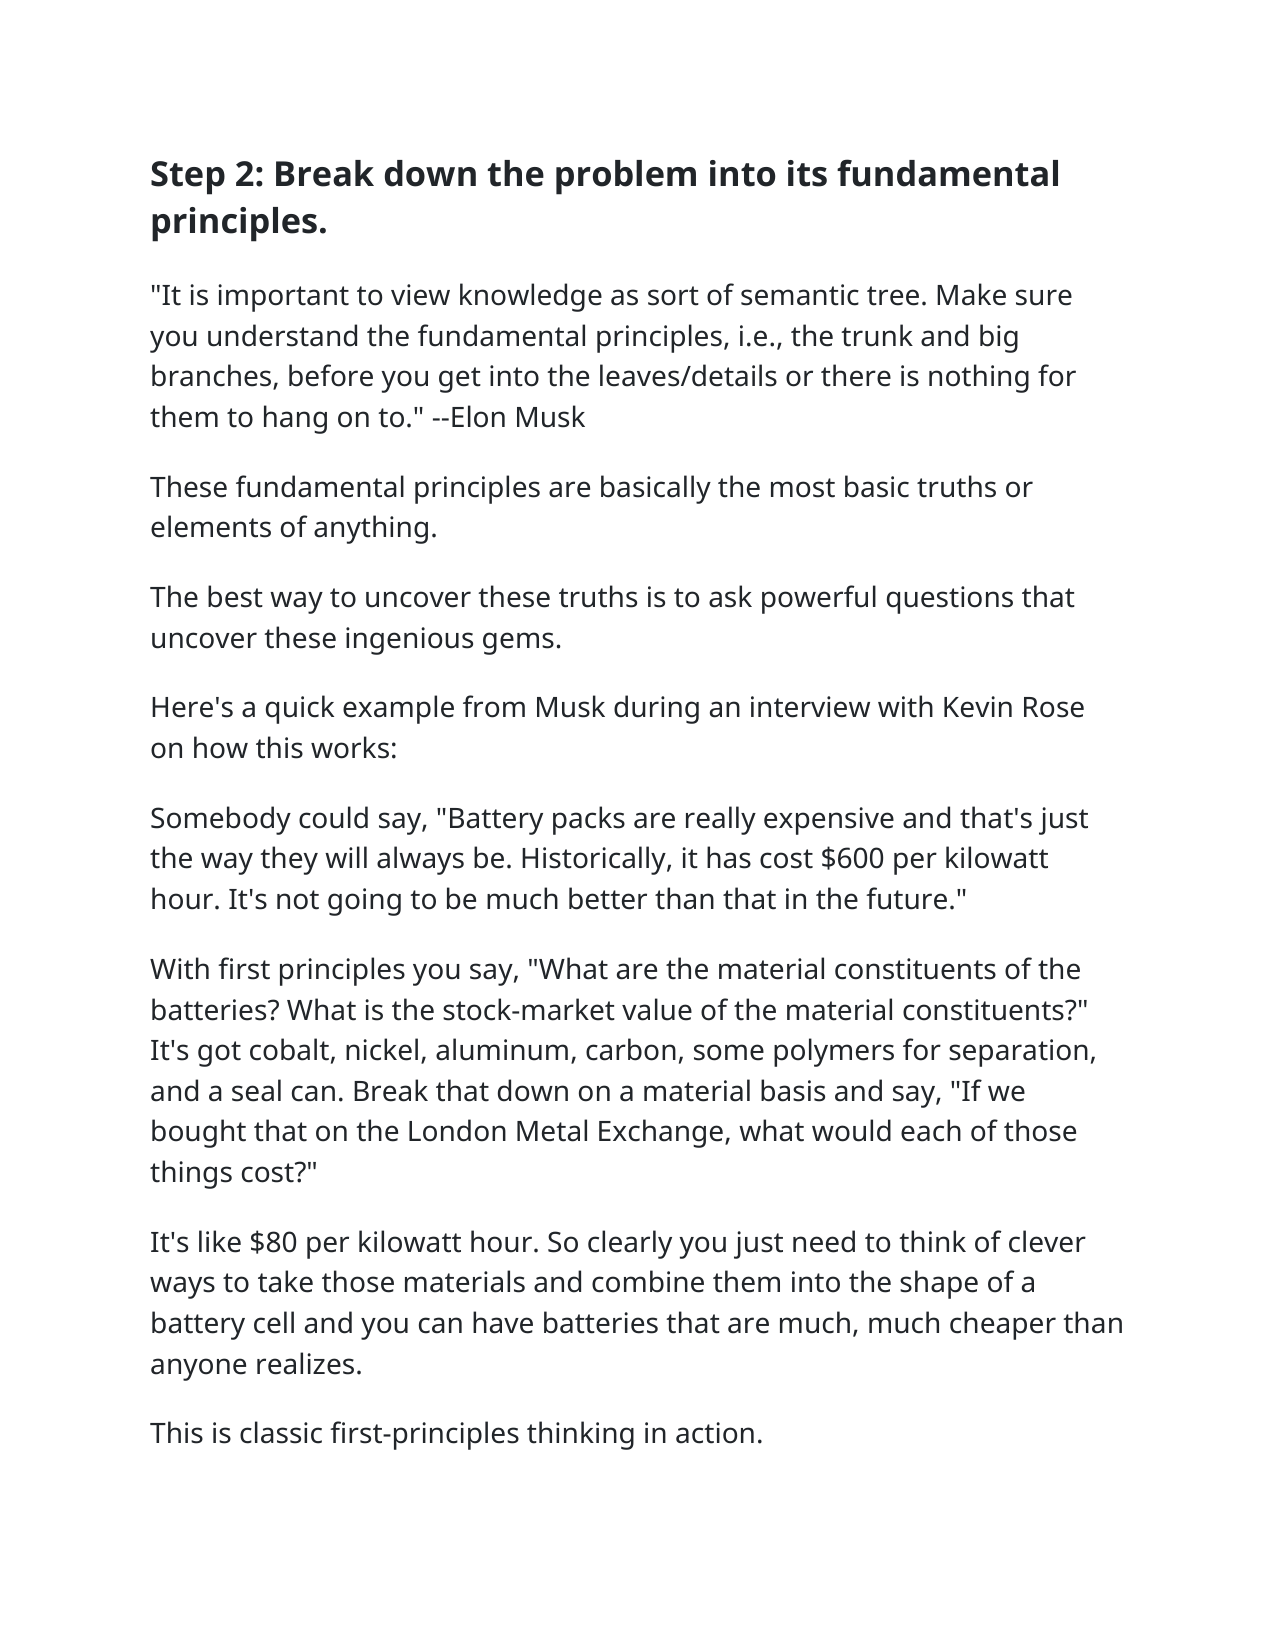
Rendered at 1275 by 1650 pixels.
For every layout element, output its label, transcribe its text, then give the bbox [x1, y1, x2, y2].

text With first principles you say, "What are the material constituents of the batteries? What is the stock-market value of the material constituents?" It's got cobalt, nickel, aluminum, carbon, some polymers for separation, and a seal can. Break that down on a material basis and say, "If we bought that on the London Metal Exchange, what would each of those things cost?" [150, 947, 1125, 1191]
text It's like $80 per kilowatt hour. So clearly you just need to think of clever ways to take those materials and combine them into the shape of a battery cell and you can have batteries that are much, much cheaper than anyone realizes. [150, 1220, 1125, 1382]
text Step 2: Break down the problem into its fundamental principles. [150, 150, 1125, 244]
text The best way to uncover these truths is to ask powerful questions that uncover these ingenious gems. [150, 575, 1125, 656]
text Here's a quick example from Musk during an interview with Kevin Rose on how this works: [150, 685, 1125, 767]
text This is classic first-principles thinking in action. [150, 1411, 1125, 1452]
text Somebody could say, "Battery packs are really expensive and that's just the way they will always be. Historically, it has cost $600 per kilowatt hour. It's not going to be much better than that in the future." [150, 796, 1125, 918]
text These fundamental principles are basically the most basic truths or elements of anything. [150, 464, 1125, 546]
